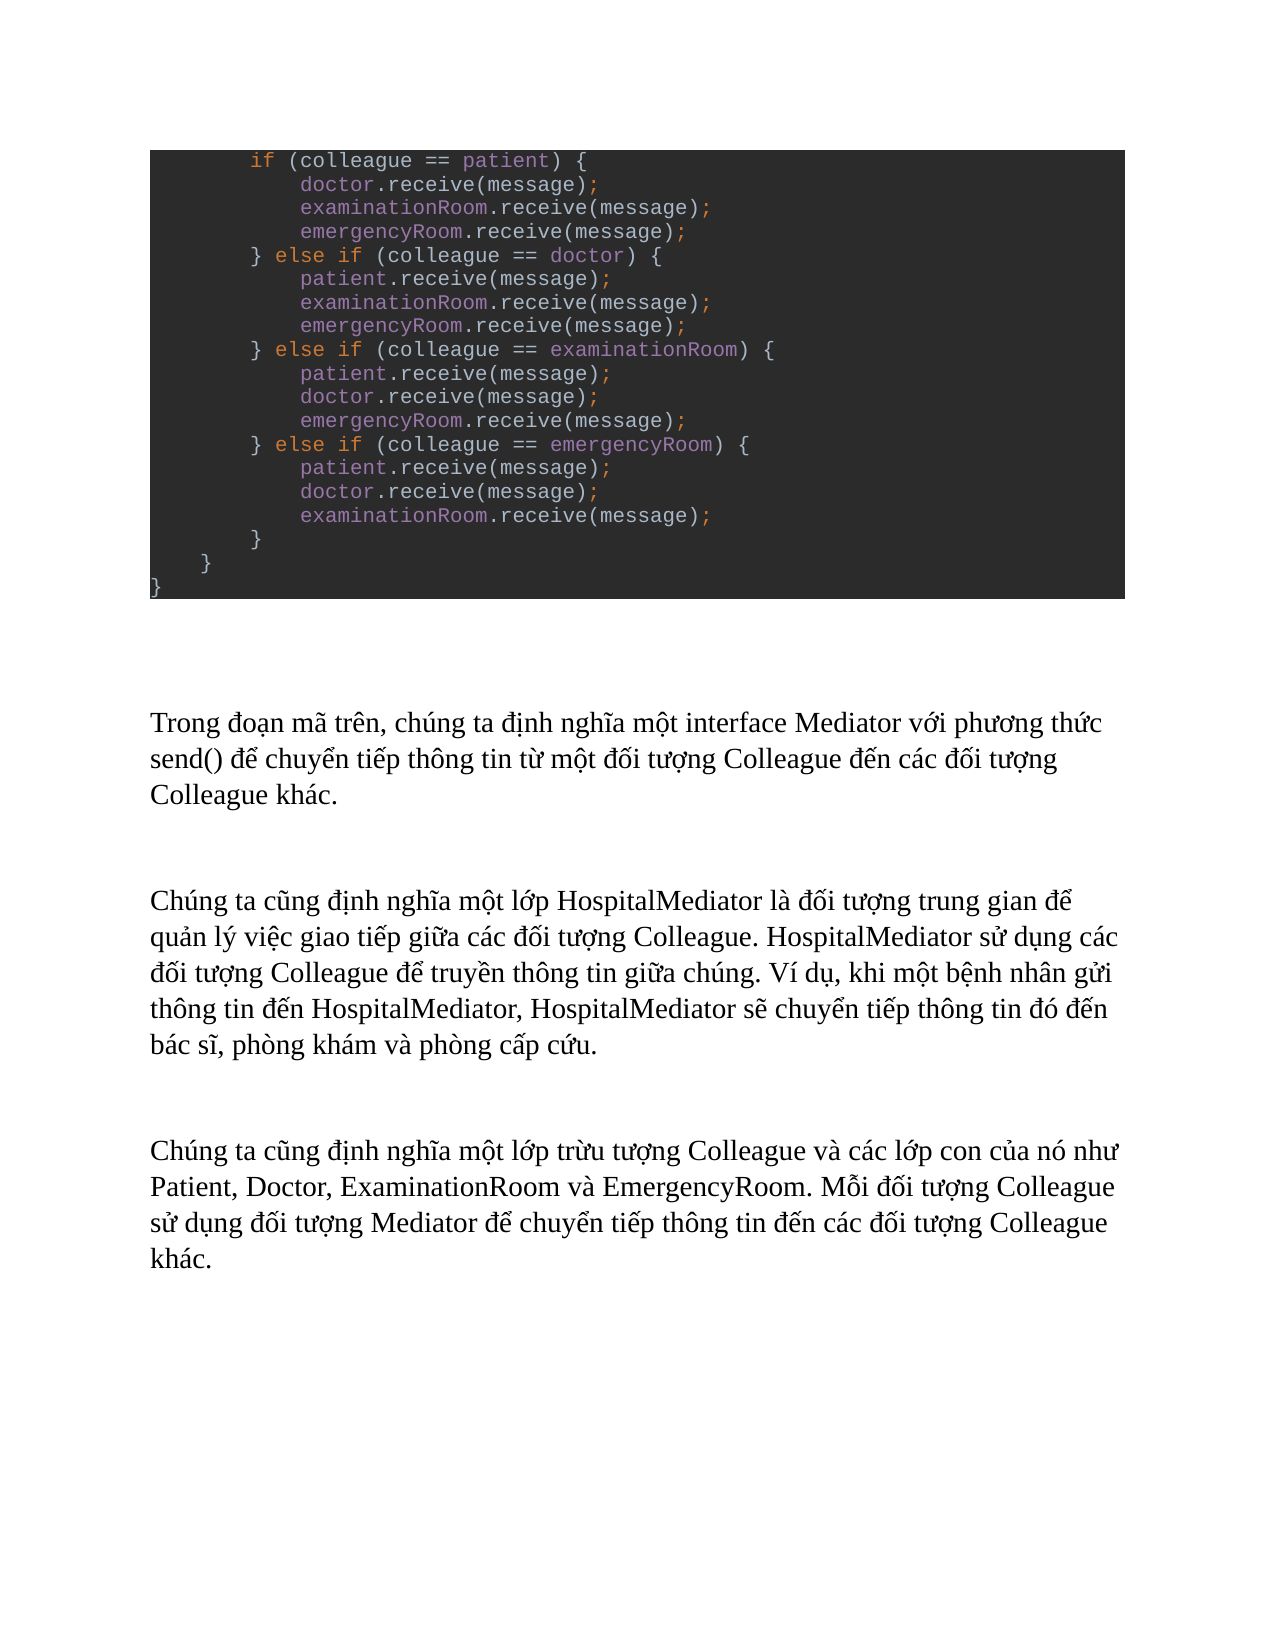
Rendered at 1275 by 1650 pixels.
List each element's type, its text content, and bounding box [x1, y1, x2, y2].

text Chúng ta cũng định nghĩa một lớp trừu tượng Colleague và các lớp con của nó như Patient, Doctor, ExaminationRoom và EmergencyRoom. Mỗi đối tượng Colleague sử dụng đối tượng Mediator để chuyển tiếp thông tin đến các đối tượng Colleague khác. [150, 1133, 1125, 1275]
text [150, 150, 1125, 599]
text Chúng ta cũng định nghĩa một lớp HospitalMediator là đối tượng trung gian để quản lý việc giao tiếp giữa các đối tượng Colleague. HospitalMediator sử dụng các đối tượng Colleague để truyền thông tin giữa chúng. Ví dụ, khi một bệnh nhân gửi thông tin đến HospitalMediator, HospitalMediator sẽ chuyển tiếp thông tin đó đến bác sĩ, phòng khám và phòng cấp cứu. [150, 883, 1125, 1061]
text Trong đoạn mã trên, chúng ta định nghĩa một interface Mediator với phương thức send() để chuyển tiếp thông tin từ một đối tượng Colleague đến các đối tượng Colleague khác. [150, 705, 1125, 811]
